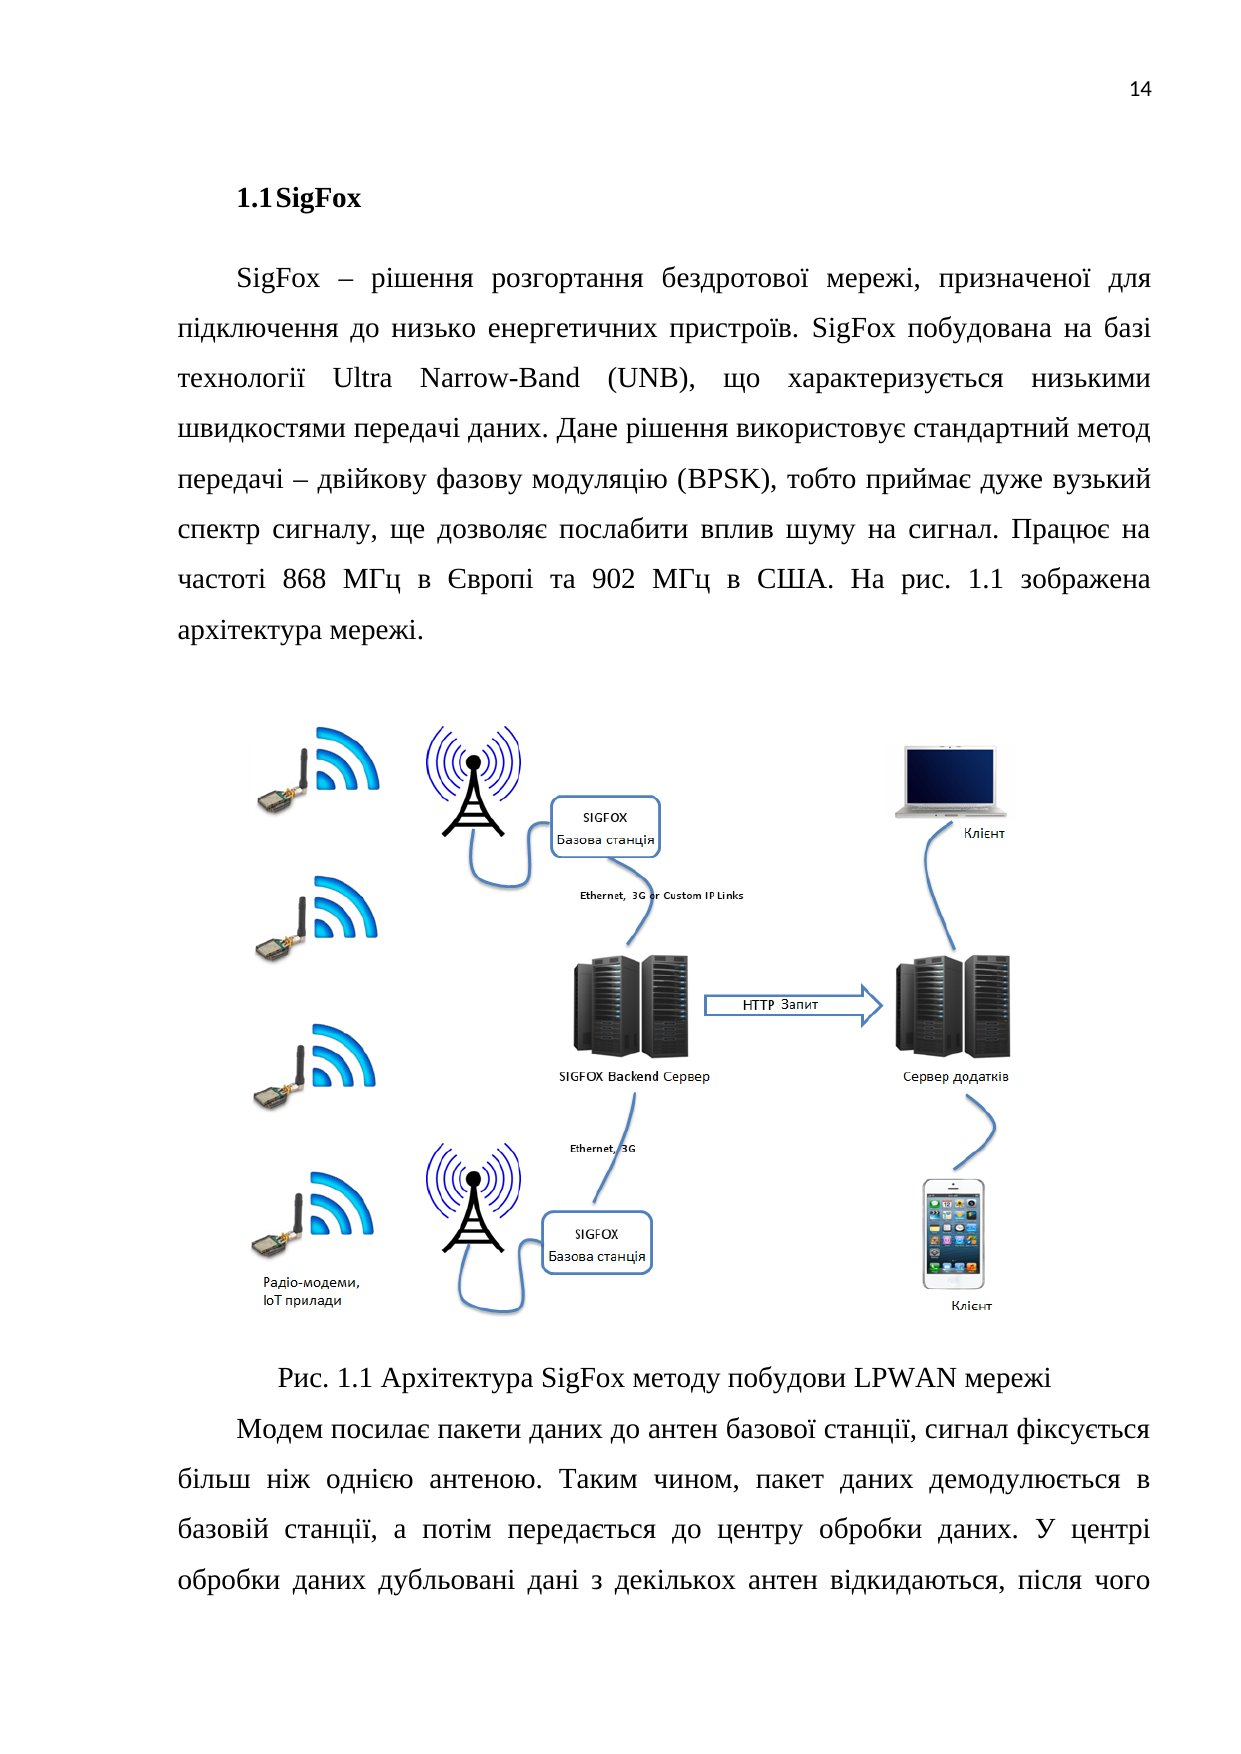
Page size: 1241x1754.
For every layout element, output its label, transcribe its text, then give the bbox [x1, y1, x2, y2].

text SigFox – рішення розгортання бездротової мережі, призначеної для підключення до низько енергетичних пристроїв. SigFox побудована на базі технології Ultra Narrow-Band (UNB), що характеризується низькими швидкостями передачі даних. Дане рішення використовує стандартний метод передачі – двійкову фазову модуляцію (BPSK), тобто приймає дуже вузький спектр сигналу, ще дозволяє послабити вплив шуму на сигнал. Працює на частоті 868 МГц в Європі та 902 МГц в США. На рис. 1.1 зображена архітектура мережі. [177, 260, 1152, 645]
picture [208, 662, 1121, 1347]
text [177, 1411, 1152, 1595]
text Рис. 1.1 Архітектура SigFox методу побудови LPWAN мережі [177, 1361, 1152, 1394]
list SigFox [236, 180, 1152, 214]
